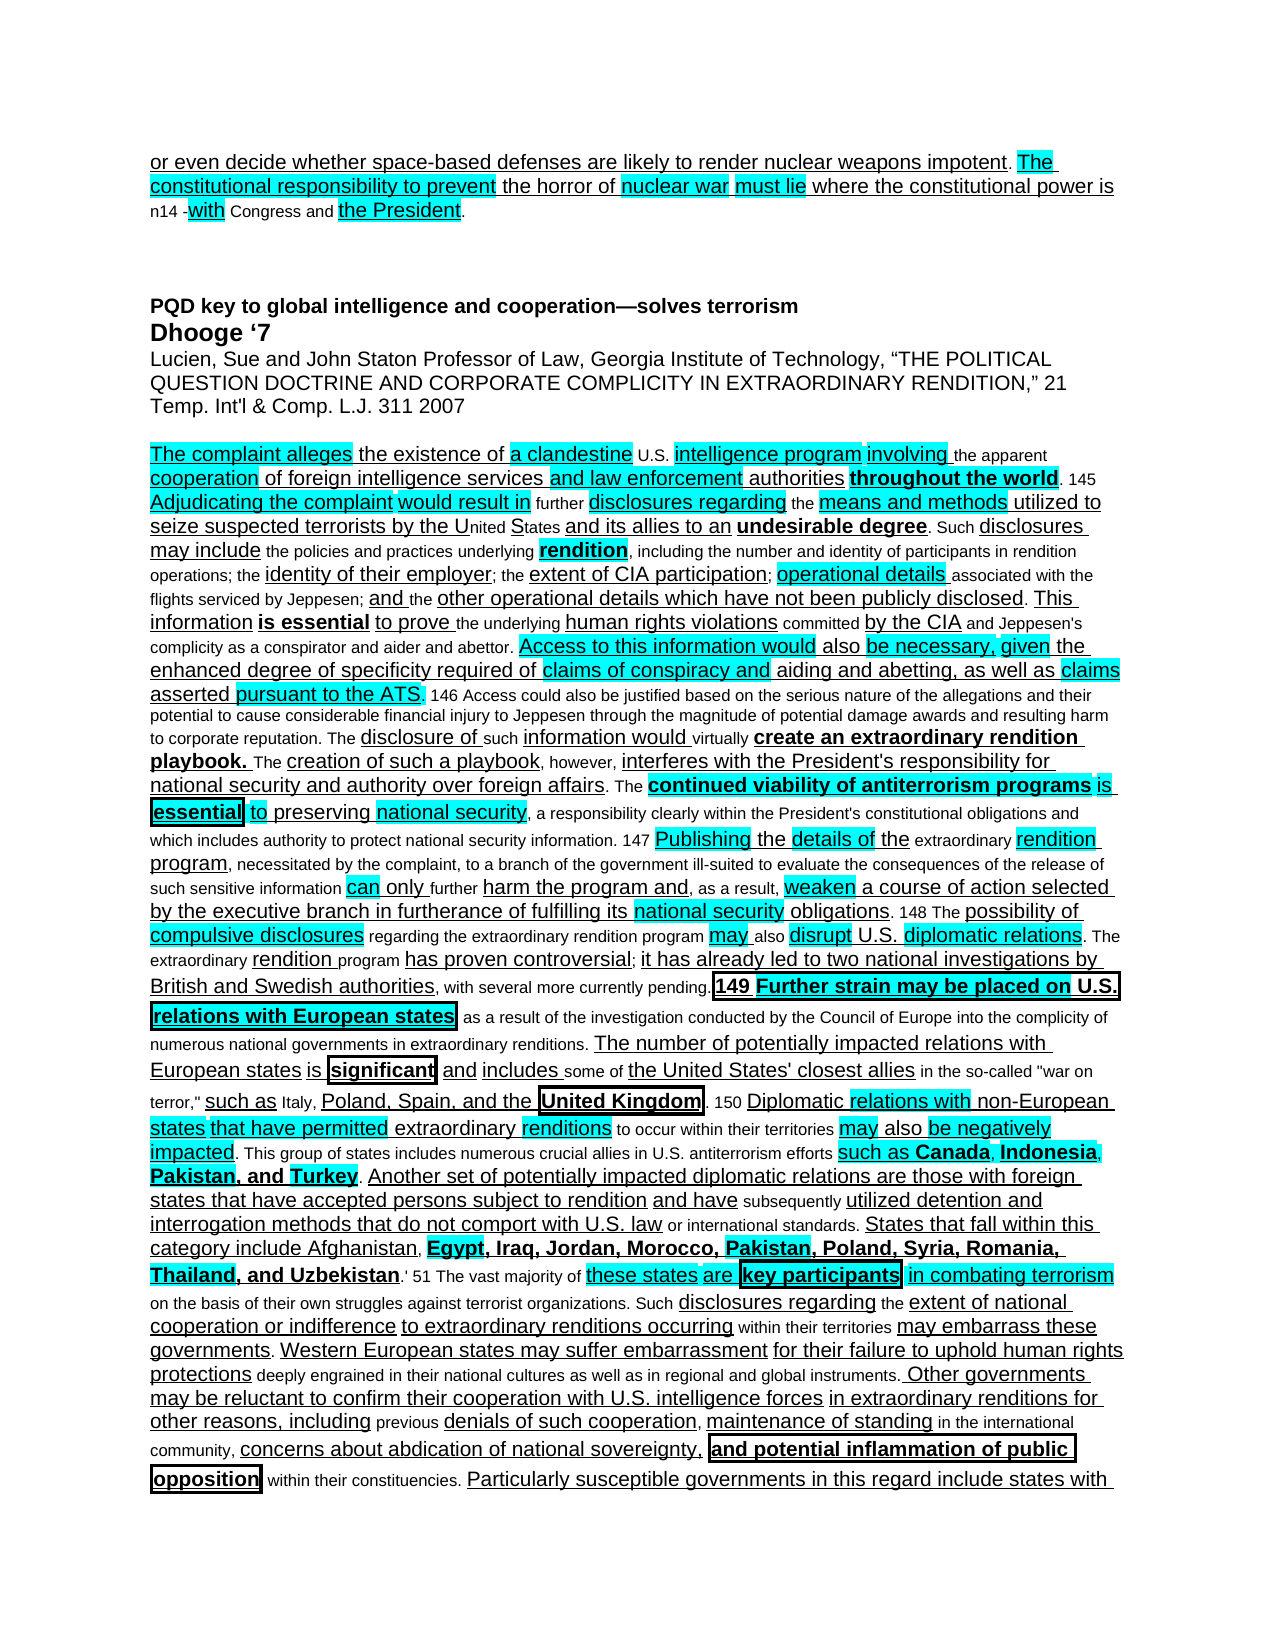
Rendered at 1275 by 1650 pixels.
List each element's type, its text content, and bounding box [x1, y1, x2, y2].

text Dhooge ‘7 [150, 318, 1125, 346]
text Lucien, Sue and John Staton Professor of Law, Georgia Institute of Technology, “THE POLITICAL QUESTION DOCTRINE AND CORPORATE COMPLICITY IN EXTRAORDINARY RENDITION,” 21 Temp. Int'l & Comp. L.J. 311 2007 [150, 346, 1125, 418]
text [150, 150, 1125, 222]
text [150, 442, 1125, 1494]
text PQD key to global intelligence and cooperation—solves terrorism [150, 294, 1125, 318]
